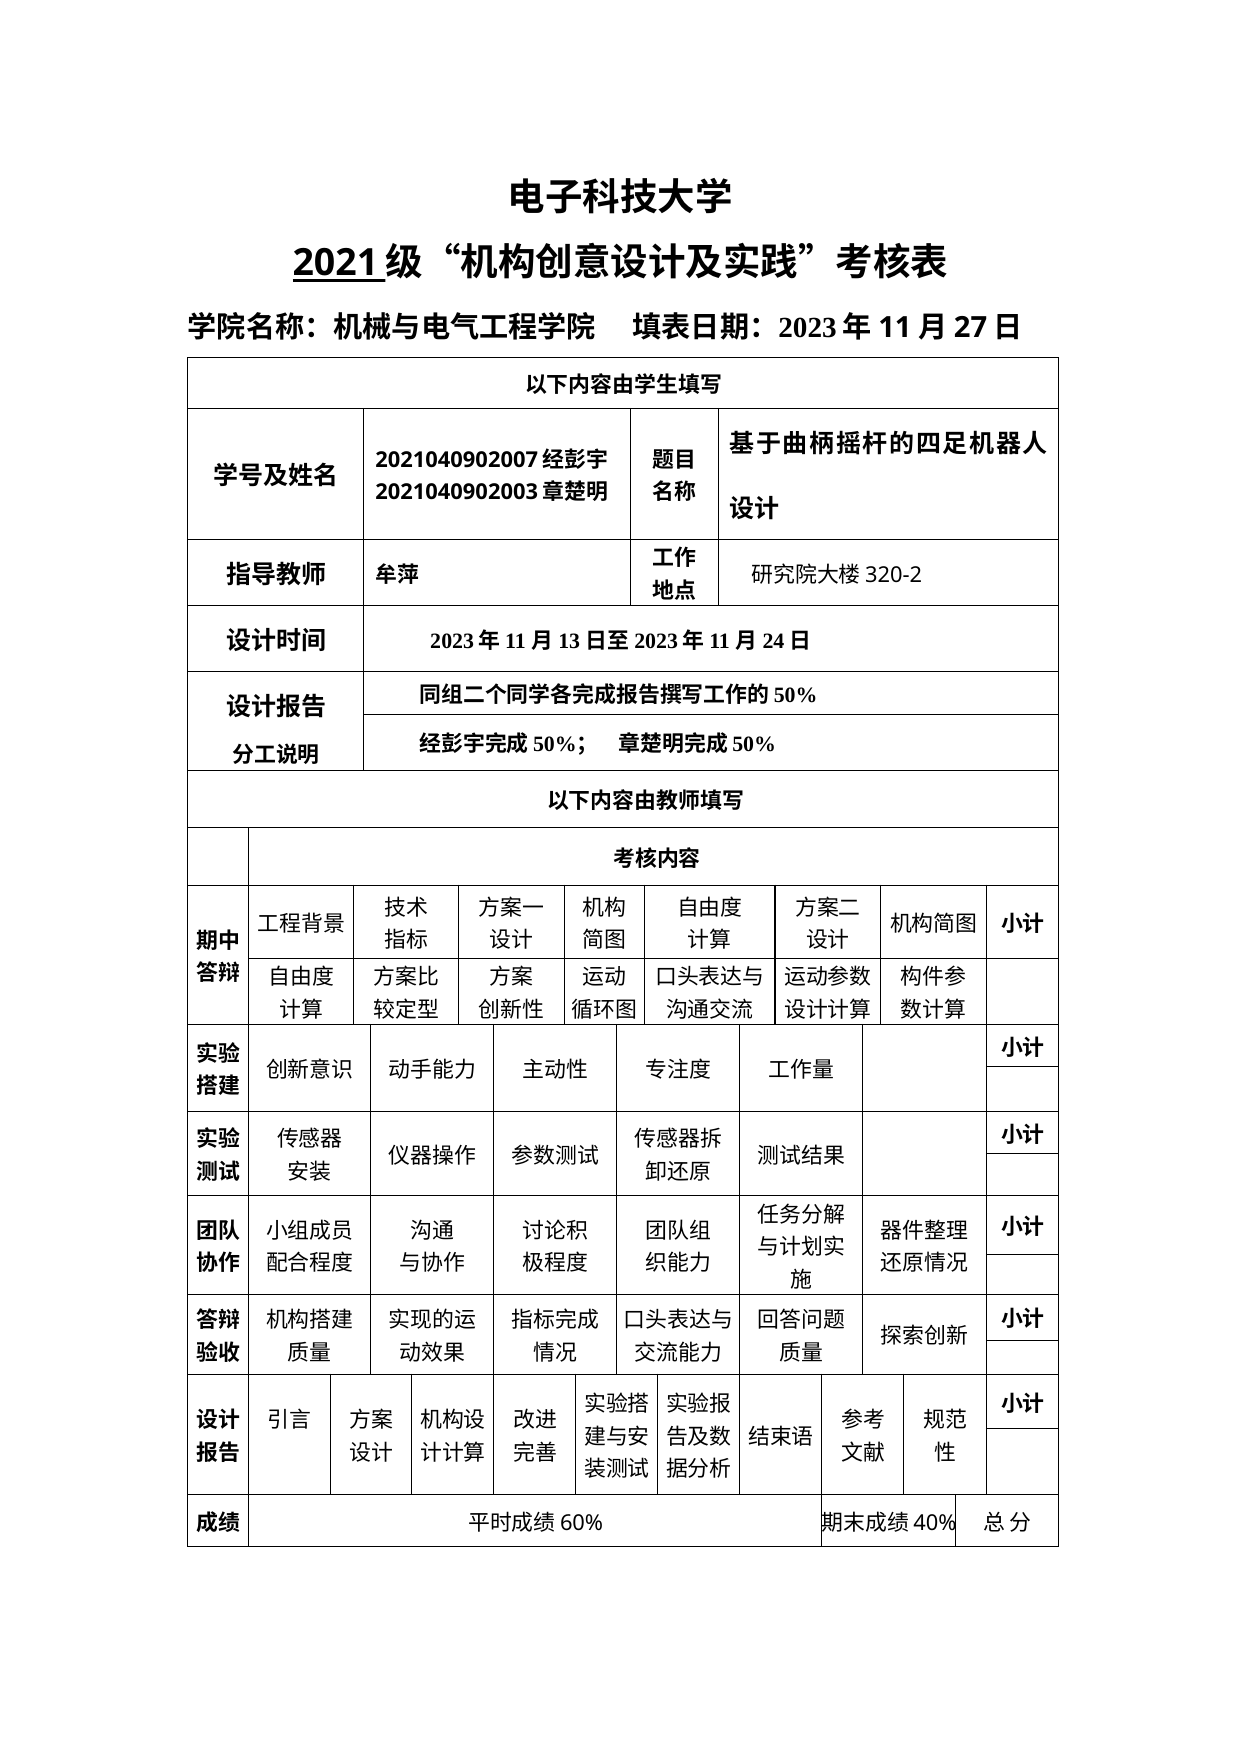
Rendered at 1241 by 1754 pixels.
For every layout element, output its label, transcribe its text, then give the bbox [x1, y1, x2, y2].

table_cell 实验 搭建 [188, 1025, 248, 1111]
table_cell 实验测试 [188, 1112, 248, 1195]
table_cell 2023年 11 月 13 日至 2023年 11 月 24 日 [364, 606, 1058, 671]
table_cell [987, 959, 1058, 1024]
table_cell 团队组 织能力 [617, 1196, 739, 1294]
table_cell 主动性 [494, 1025, 616, 1111]
table_cell 改进完善 [494, 1375, 575, 1494]
table_cell 小计 [987, 1196, 1058, 1254]
table_cell 设计报告 [188, 1375, 248, 1494]
table_cell 测试结果 [740, 1112, 862, 1195]
table_cell 讨论积 极程度 [494, 1196, 616, 1294]
table_cell 机构设计计算 [412, 1375, 493, 1494]
table_cell 引言 [249, 1375, 330, 1494]
table_cell 指导教师 [188, 540, 363, 605]
table_cell 器件整理 还原情况 [863, 1196, 986, 1294]
table_cell [987, 1255, 1058, 1294]
table_cell 任务分解与计划实施 [740, 1196, 862, 1294]
table_cell [987, 1154, 1058, 1195]
table_cell [987, 1341, 1058, 1373]
table_cell 规范性 [904, 1375, 986, 1494]
table_cell 专注度 [617, 1025, 739, 1111]
table_cell 技术 指标 [354, 886, 458, 958]
table_cell 运动参数设计计算 [776, 959, 880, 1024]
table_cell 成绩构成 [188, 1495, 248, 1546]
table_cell 工作量 [740, 1025, 862, 1111]
text 2021级“机构创意设计及实践”考核表 [187, 227, 1053, 292]
table_cell 小计 [987, 1112, 1058, 1153]
table_cell 平时成绩60% [249, 1495, 821, 1546]
table_cell 沟通 与协作 [371, 1196, 493, 1294]
table_cell 方案比较定型 [354, 959, 458, 1024]
table_cell 口头表达与沟通交流 [645, 959, 774, 1024]
table_cell 实验搭建与安装测试 [576, 1375, 657, 1494]
table_cell 2021040902007经彭宇 2021040902003章楚明 [364, 409, 630, 539]
table_cell 以下内容由教师填写 [188, 771, 1058, 827]
table_cell 设计时间 [188, 606, 363, 671]
table_cell 结束语 [740, 1375, 821, 1494]
table_cell [987, 1067, 1058, 1111]
table_cell [863, 1112, 986, 1195]
table_cell 机构简图 [881, 886, 986, 958]
table_cell 方案 创新性 [459, 959, 564, 1024]
table_cell 小计 [987, 1295, 1058, 1340]
table_cell 自由度 计算 [645, 886, 774, 958]
table_cell 答辩验收 [188, 1295, 248, 1373]
table_cell 考核内容 [249, 828, 1058, 884]
table_cell 仪器操作 [371, 1112, 493, 1195]
table_header 以下内容由学生填写 [188, 358, 1058, 408]
table_cell 指标完成情况 [494, 1295, 616, 1373]
table_cell 创新意识 [249, 1025, 370, 1111]
table_cell 机构搭建质量 [249, 1295, 370, 1373]
table_cell 实现的运动效果 [371, 1295, 493, 1373]
table_cell 口头表达与交流能力 [617, 1295, 739, 1373]
table_cell 自由度计算 [249, 959, 353, 1024]
table_cell 期末成绩40% [822, 1495, 955, 1546]
table_cell 回答问题质量 [740, 1295, 862, 1373]
table_cell 方案二 设计 [776, 886, 880, 958]
text 学院名称：机械与电气工程学院 填表日期：2023年 11 月27日 [187, 292, 1053, 357]
table_cell 方案设计 [331, 1375, 411, 1494]
table_cell 经彭宇完成50%； 章楚明完成50% [364, 715, 1058, 769]
table_cell 工程背景 [249, 886, 353, 958]
table_cell 小计 [987, 886, 1058, 958]
table_cell 同组二个同学各完成报告撰写工作的50% [364, 672, 1058, 714]
table_cell 题目名称 [631, 409, 718, 539]
table_cell 设计报告 分工说明 [188, 672, 363, 769]
table_cell 研究院大楼320-2 [719, 540, 1058, 605]
table_cell 小计 [987, 1375, 1058, 1428]
table_cell 学号及姓名 [188, 409, 363, 539]
table_cell 参考文献 [822, 1375, 903, 1494]
table_cell 方案一 设计 [459, 886, 564, 958]
text 电子科技大学 [187, 162, 1053, 227]
table_cell 传感器拆卸还原 [617, 1112, 739, 1195]
table_cell 牟萍 [364, 540, 630, 605]
table_cell 机构 简图 [565, 886, 644, 958]
table_cell 动手能力 [371, 1025, 493, 1111]
table_cell 传感器 安装 [249, 1112, 370, 1195]
table_cell [188, 828, 248, 884]
table_cell 期中答辩 [188, 886, 248, 1024]
table_cell 运动 循环图 [565, 959, 644, 1024]
table_cell 工作地点 [631, 540, 718, 605]
table_cell 构件参数计算 [881, 959, 986, 1024]
table_cell 基于曲柄摇杆的四足机器人设计 [719, 409, 1058, 539]
table_cell 总 分 [956, 1495, 1058, 1546]
table_cell 小计 [987, 1025, 1058, 1066]
table_cell 探索创新 [863, 1295, 986, 1373]
table_cell 参数测试 [494, 1112, 616, 1195]
table_cell 小组成员配合程度 [249, 1196, 370, 1294]
table_cell 团队协作 [188, 1196, 248, 1294]
table_cell [987, 1429, 1058, 1494]
table_cell [863, 1025, 986, 1111]
table_cell 实验报告及数据分析 [658, 1375, 739, 1494]
